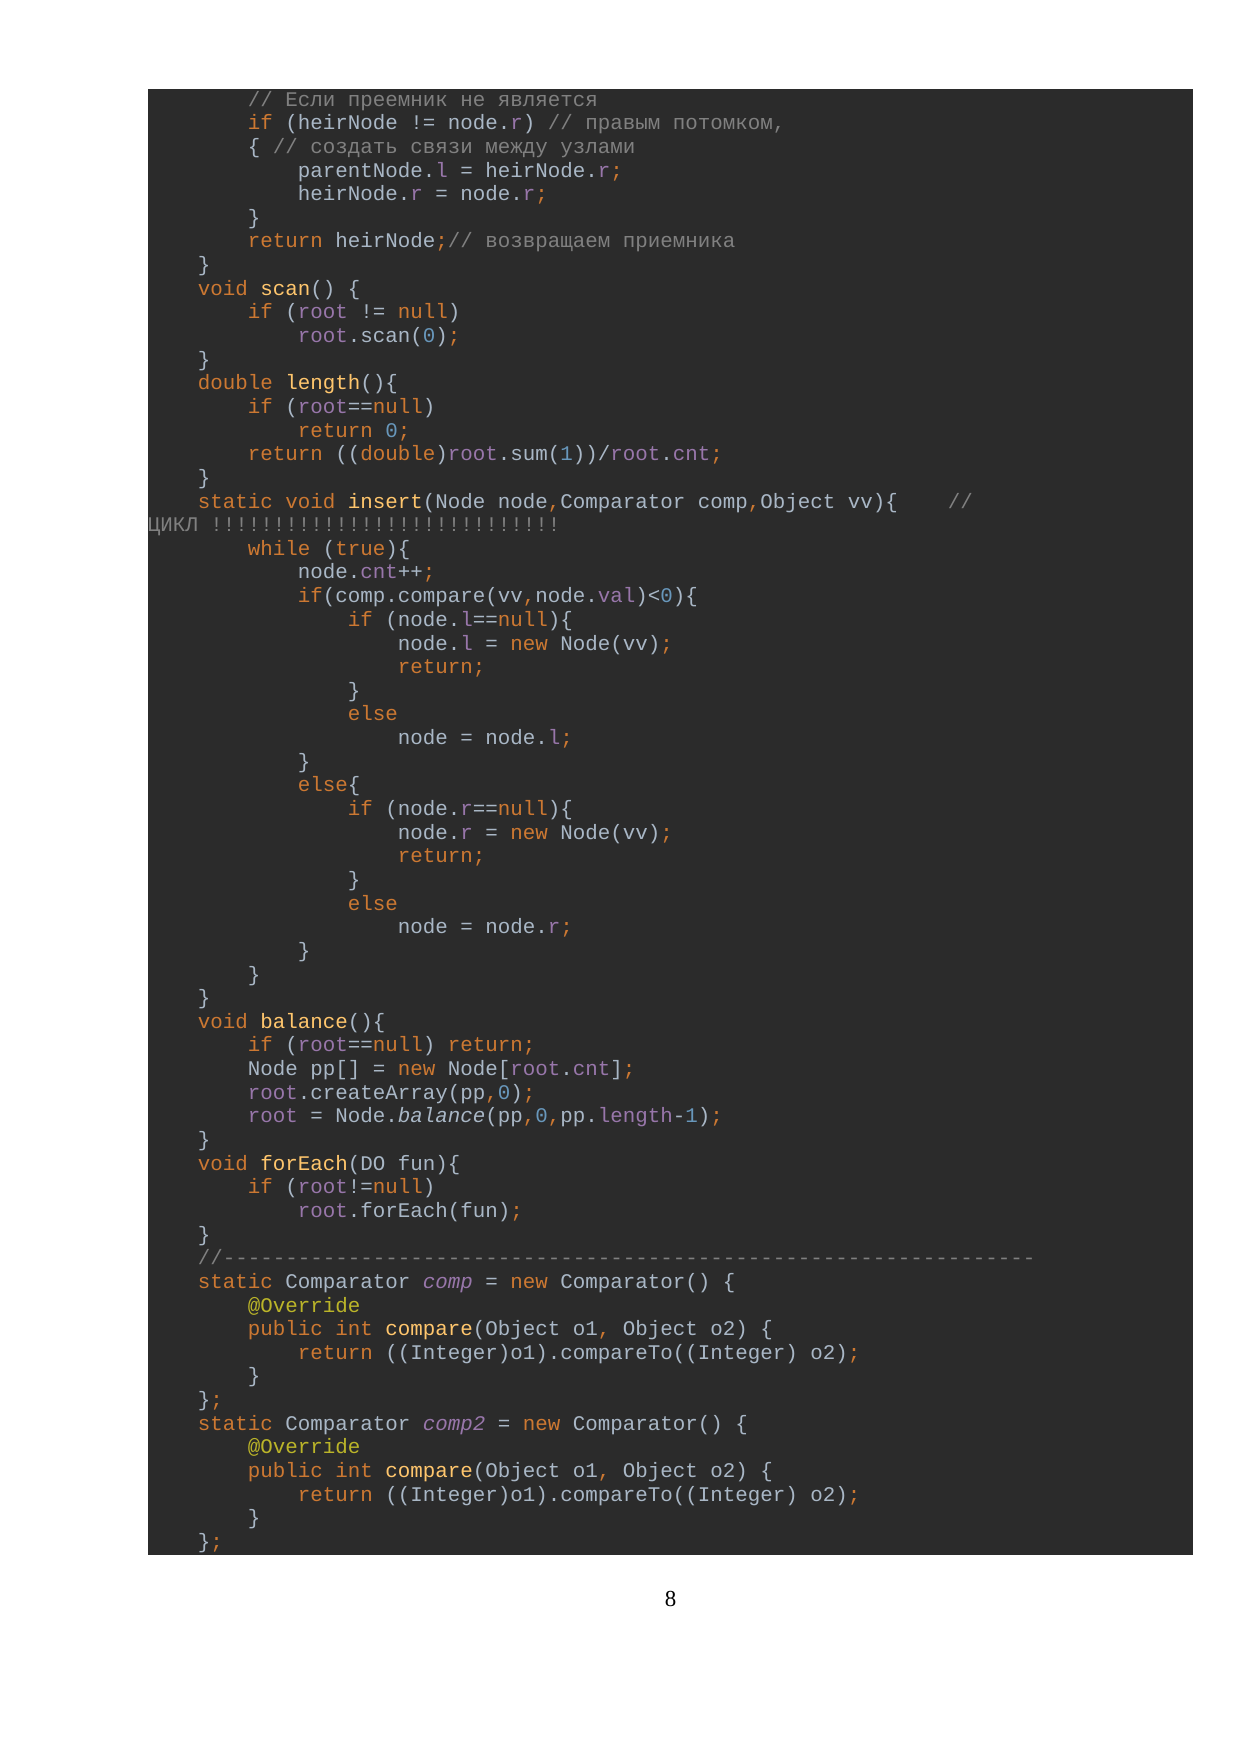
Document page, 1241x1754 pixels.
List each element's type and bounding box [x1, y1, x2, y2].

text [148, 89, 1193, 1555]
